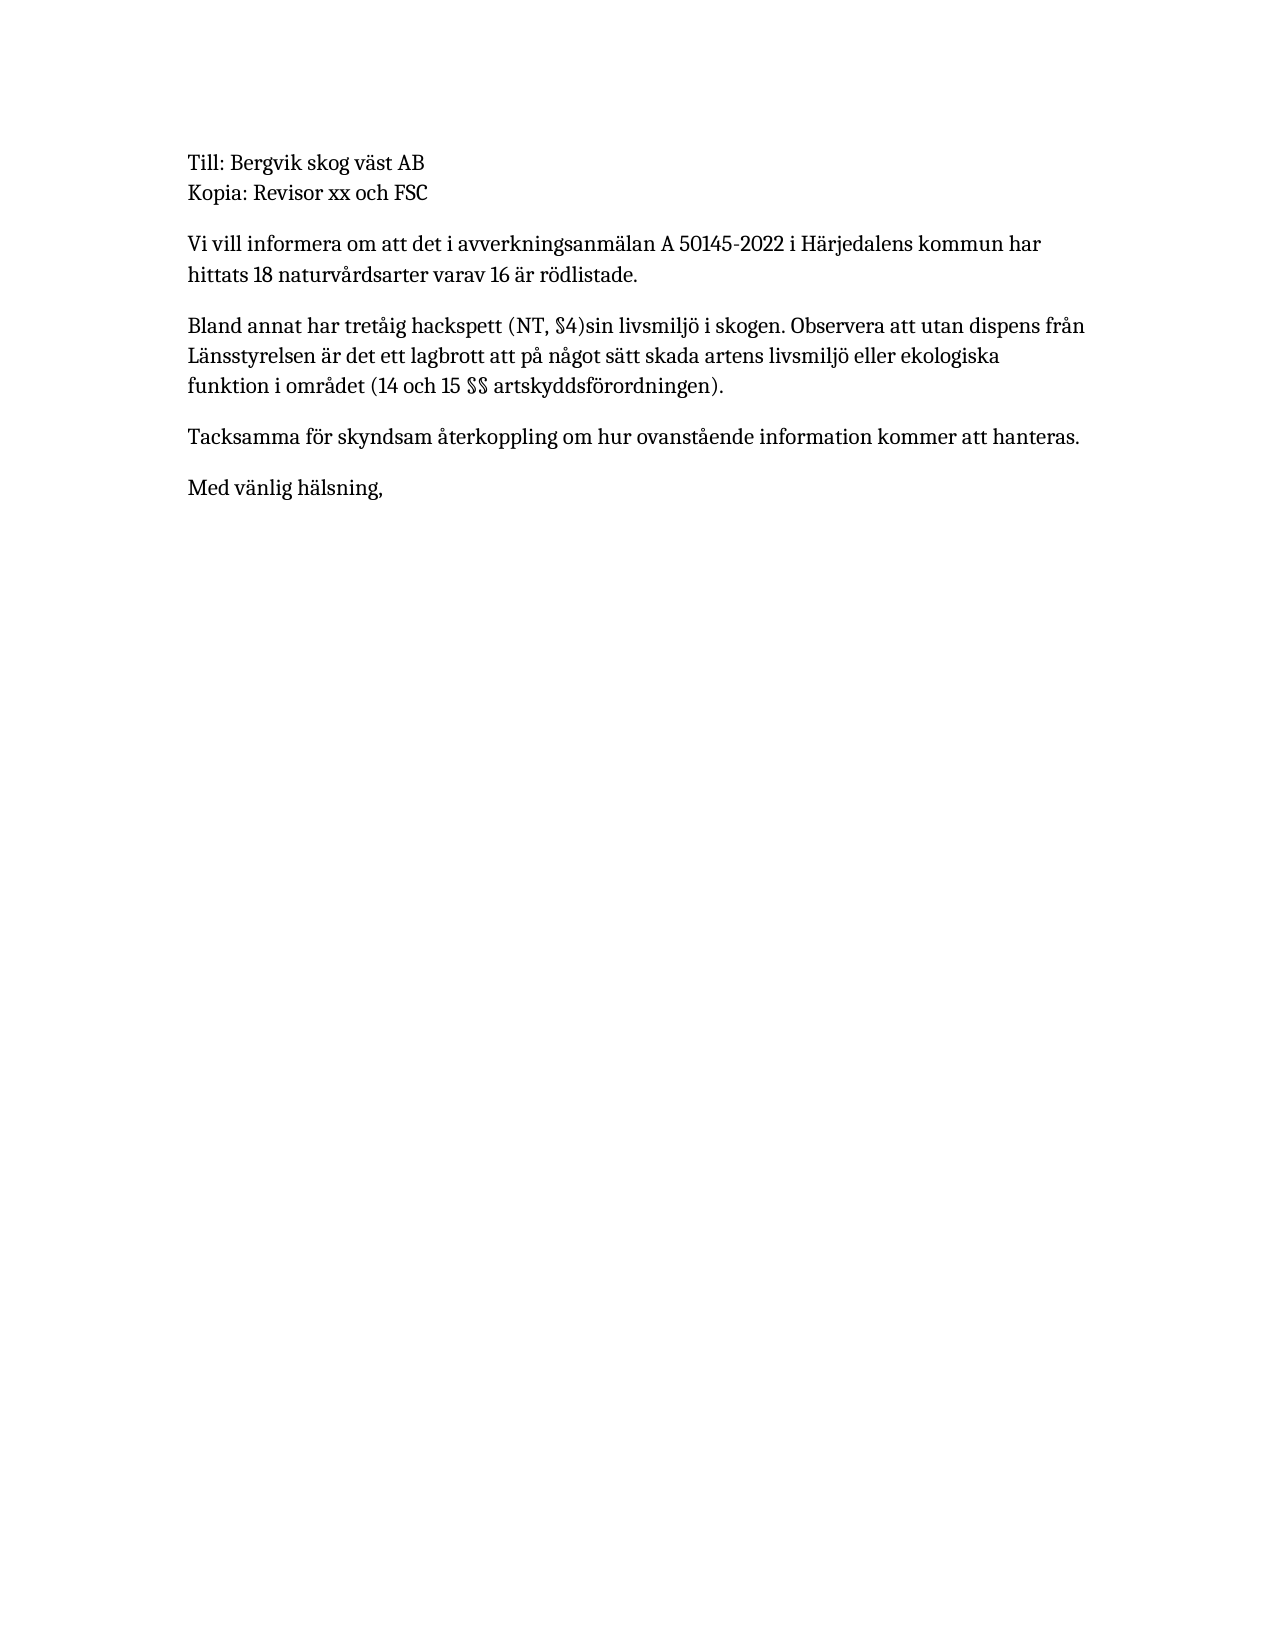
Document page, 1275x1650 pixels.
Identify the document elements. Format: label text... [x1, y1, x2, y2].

text Vi vill informera om att det i avverkningsanmälan A 50145-2022 i Härjedalens kommun har hittats 18 naturvårdsarter varav 16 är rödlistade. [187, 231, 1087, 288]
text Till: Bergvik skog väst AB Kopia: Revisor xx och FSC [187, 150, 1087, 207]
text Tacksamma för skyndsam återkoppling om hur ovanstående information kommer att hanteras. [187, 424, 1087, 450]
text Bland annat har tretåig hackspett (NT, §4)sin livsmiljö i skogen. Observera att utan dispens från Länsstyrelsen är det ett lagbrott att på något sätt skada artens livsmiljö eller ekologiska funktion i området (14 och 15 §§ artskyddsförordningen). [187, 312, 1087, 399]
text Med vänlig hälsning, [187, 475, 1087, 532]
